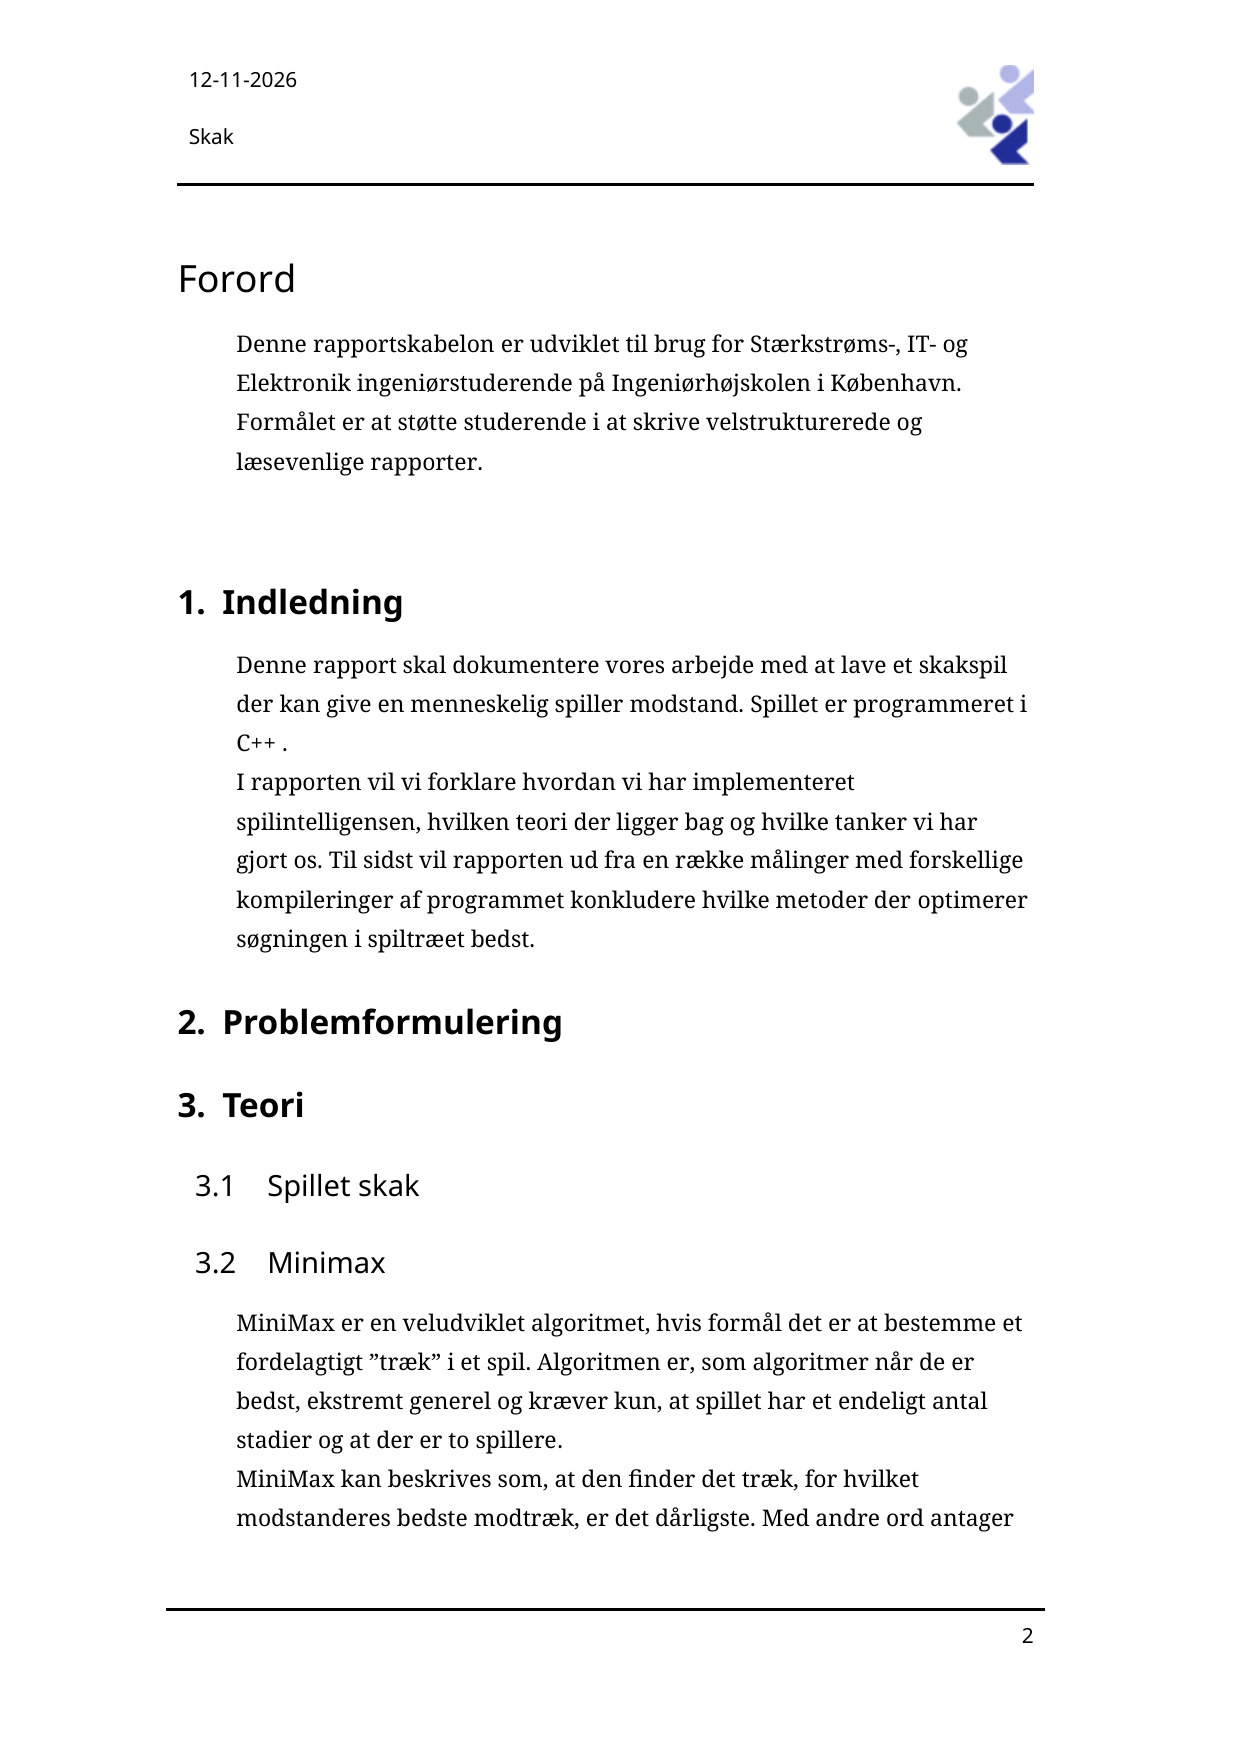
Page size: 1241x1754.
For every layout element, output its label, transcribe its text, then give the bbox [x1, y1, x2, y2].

subtitle Problemformulering [177, 999, 1033, 1044]
picture [956, 65, 1034, 165]
text I rapporten vil vi forklare hvordan vi har implementeret spilintelligensen, hvilken teori der ligger bag og hvilke tanker vi har gjort os. Til sidst vil rapporten ud fra en række målinger med forskellige kompileringer af programmet konkludere hvilke metoder der optimerer søgningen i spiltræet bedst. [236, 766, 1033, 954]
subtitle Teori [177, 1082, 1033, 1127]
text Denne rapport skal dokumentere vores arbejde med at lave et skakspil der kan give en menneskelig spiller modstand. Spillet er programmeret i C++ . [236, 649, 1033, 758]
subtitle Minimax [189, 1242, 1033, 1282]
subtitle Forord [177, 252, 1033, 303]
text Denne rapportskabelon er udviklet til brug for Stærkstrøms-, IT- og Elektronik ingeniørstuderende på Ingeniørhøjskolen i København. Formålet er at støtte studerende i at skrive velstrukturerede og læsevenlige rapporter. [236, 328, 1033, 477]
text MiniMax er en veludviklet algoritmet, hvis formål det er at bestemme et fordelagtigt ”træk” i et spil. Algoritmen er, som algoritmer når de er bedst, ekstremt generel og kræver kun, at spillet har et endeligt antal stadier og at der er to spillere. [236, 1307, 1033, 1455]
subtitle Indledning [177, 579, 1033, 624]
subtitle Spillet skak [189, 1165, 1033, 1205]
